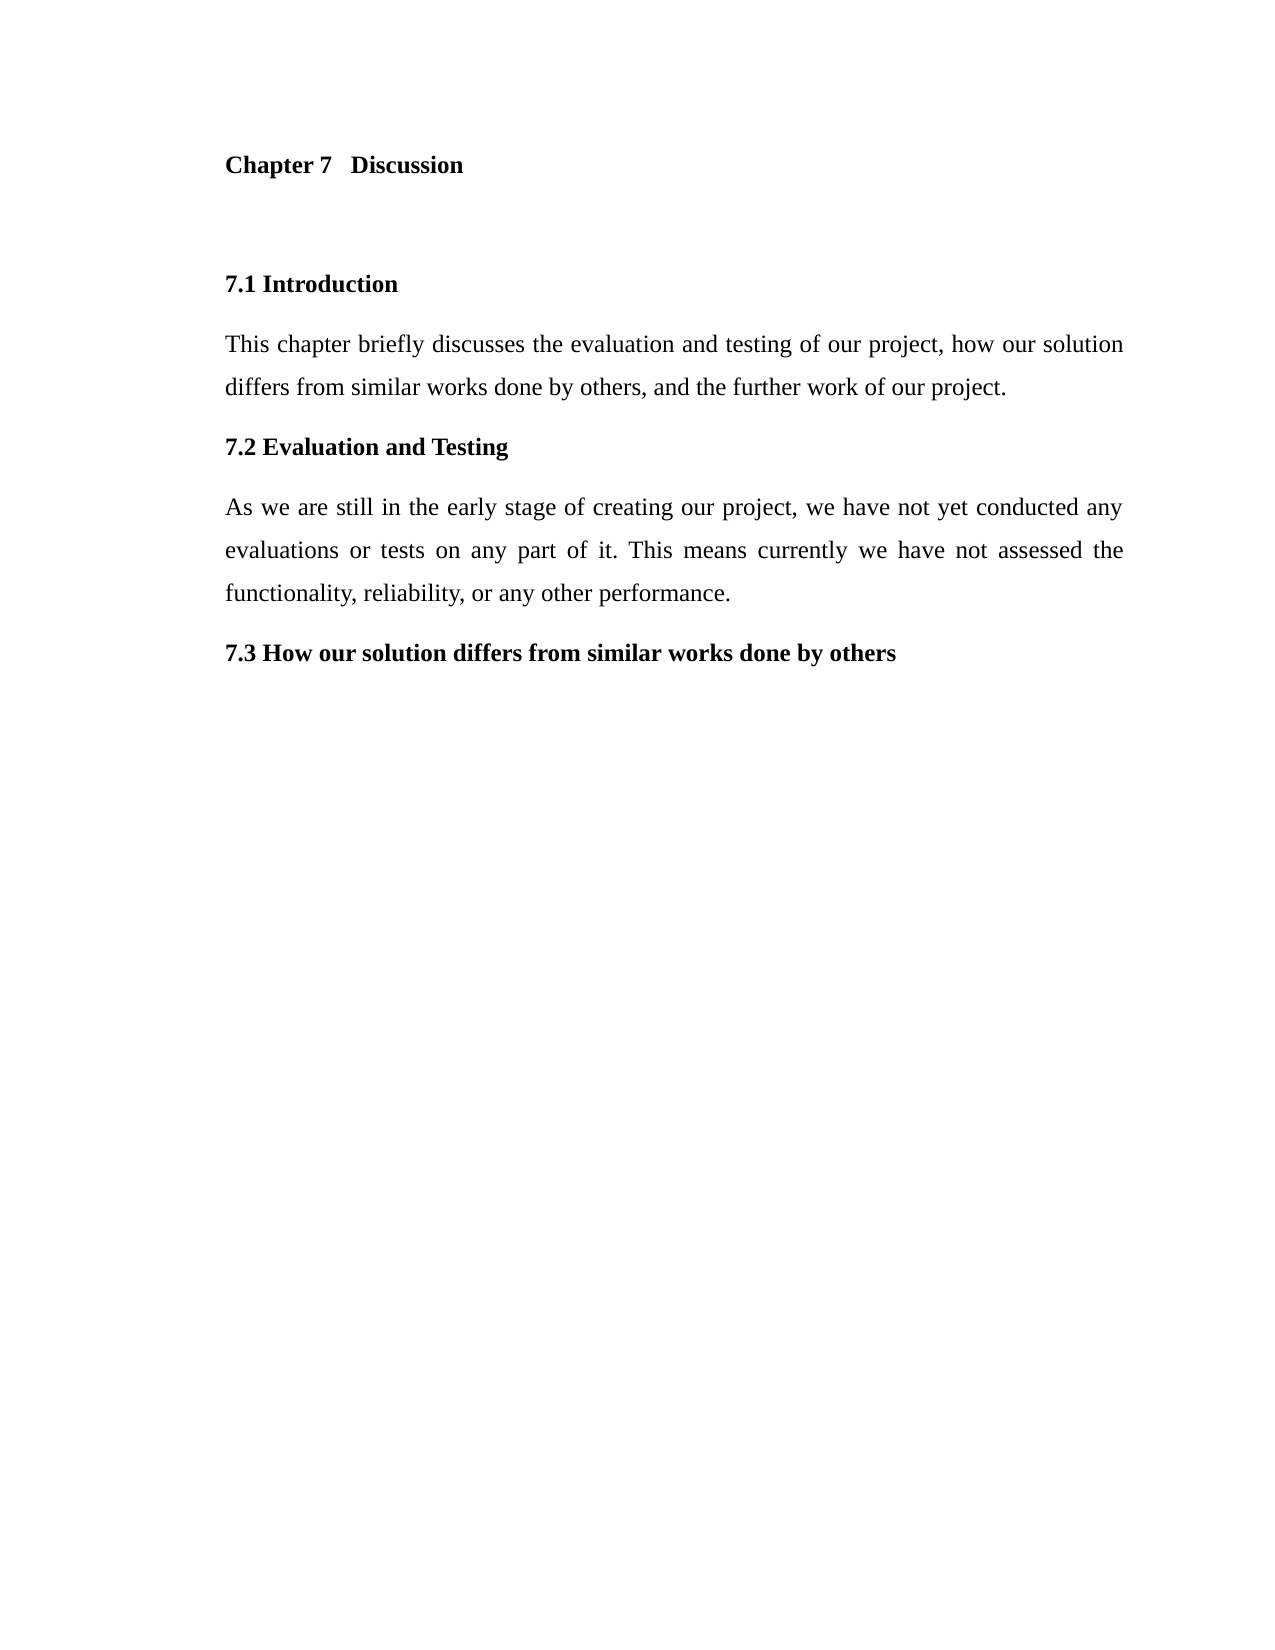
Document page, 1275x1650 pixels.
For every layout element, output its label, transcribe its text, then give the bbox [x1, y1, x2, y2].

text Chapter 7 Discussion [225, 150, 1125, 179]
text As we are still in the early stage of creating our project, we have not yet conducted any evaluations or tests on any part of it. This means currently we have not assessed the functionality, reliability, or any other performance. [225, 492, 1125, 607]
text 7.2 Evaluation and Testing [225, 432, 1125, 461]
text 7.1 Introduction [225, 269, 1125, 298]
text 7.3 How our solution differs from similar works done by others [225, 638, 1125, 667]
text This chapter briefly discusses the evaluation and testing of our project, how our solution differs from similar works done by others, and the further work of our project. [225, 329, 1125, 401]
